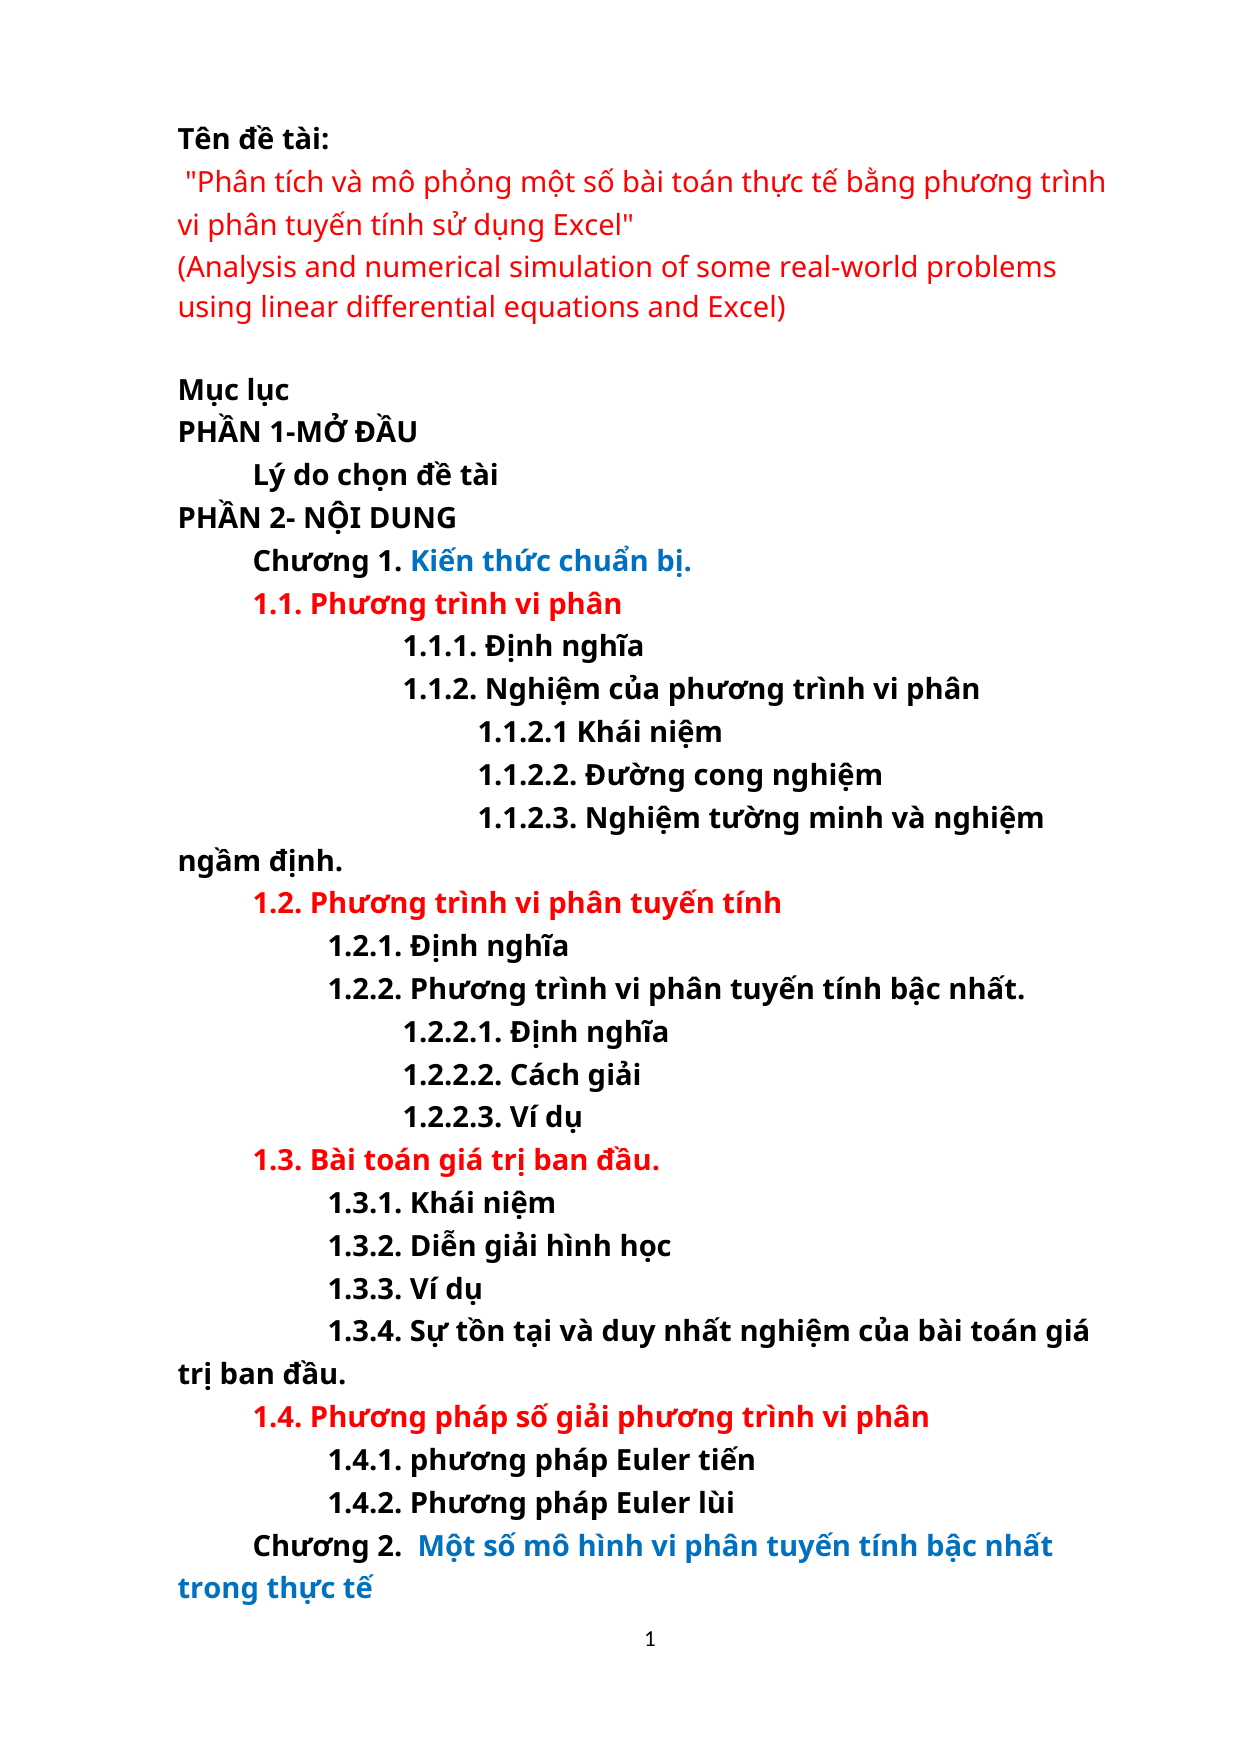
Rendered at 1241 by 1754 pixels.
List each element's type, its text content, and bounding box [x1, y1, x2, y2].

text 1.1.2. Nghiệm của phương trình vi phân [177, 668, 1122, 708]
text Chương 1. Kiến thức chuẩn bị. [177, 540, 1122, 580]
text 1.2.2.2. Cách giải [177, 1054, 1122, 1093]
text PHẦN 1-MỞ ĐẦU [177, 412, 1122, 451]
text 1.4.2. Phương pháp Euler lùi [177, 1482, 1122, 1522]
text 1.3.4. Sự tồn tại và duy nhất nghiệm của bài toán giá trị ban đầu. [177, 1311, 1122, 1393]
text 1.4. Phương pháp số giải phương trình vi phân [177, 1396, 1122, 1436]
text Tên đề tài: [177, 118, 1122, 158]
text 1.2.1. Định nghĩa [177, 925, 1122, 965]
text Mục lục [177, 369, 1122, 408]
text 1.3.1. Khái niệm [177, 1182, 1122, 1222]
text 1.1.2.1 Khái niệm [177, 711, 1122, 751]
text 1.3.2. Diễn giải hình học [177, 1225, 1122, 1265]
text "Phân tích và mô phỏng một số bài toán thực tế bằng phương trình vi phân tuyến tính sử dụng Excel" [177, 161, 1122, 243]
text (Analysis and numerical simulation of some real-world problems using linear differential equations and Excel) [177, 247, 1122, 326]
text 1.2.2.3. Ví dụ [177, 1097, 1122, 1136]
text 1.1.1. Định nghĩa [177, 626, 1122, 665]
text Chương 2. Một số mô hình vi phân tuyến tính bậc nhất trong thực tế [177, 1525, 1122, 1607]
text Lý do chọn đề tài [177, 454, 1122, 494]
text 1.3.3. Ví dụ [177, 1268, 1122, 1308]
text PHẦN 2- NỘI DUNG [177, 497, 1122, 537]
text 1.4.1. phương pháp Euler tiến [177, 1439, 1122, 1479]
text 1.3. Bài toán giá trị ban đầu. [177, 1139, 1122, 1179]
text 1.1.2.3. Nghiệm tường minh và nghiệm ngầm định. [177, 797, 1122, 879]
text 1.2.2. Phương trình vi phân tuyến tính bậc nhất. [177, 968, 1122, 1008]
text 1.2.2.1. Định nghĩa [177, 1011, 1122, 1051]
text 1.1.2.2. Đường cong nghiệm [177, 754, 1122, 794]
text 1.2. Phương trình vi phân tuyến tính [177, 883, 1122, 922]
text 1.1. Phương trình vi phân [177, 583, 1122, 623]
